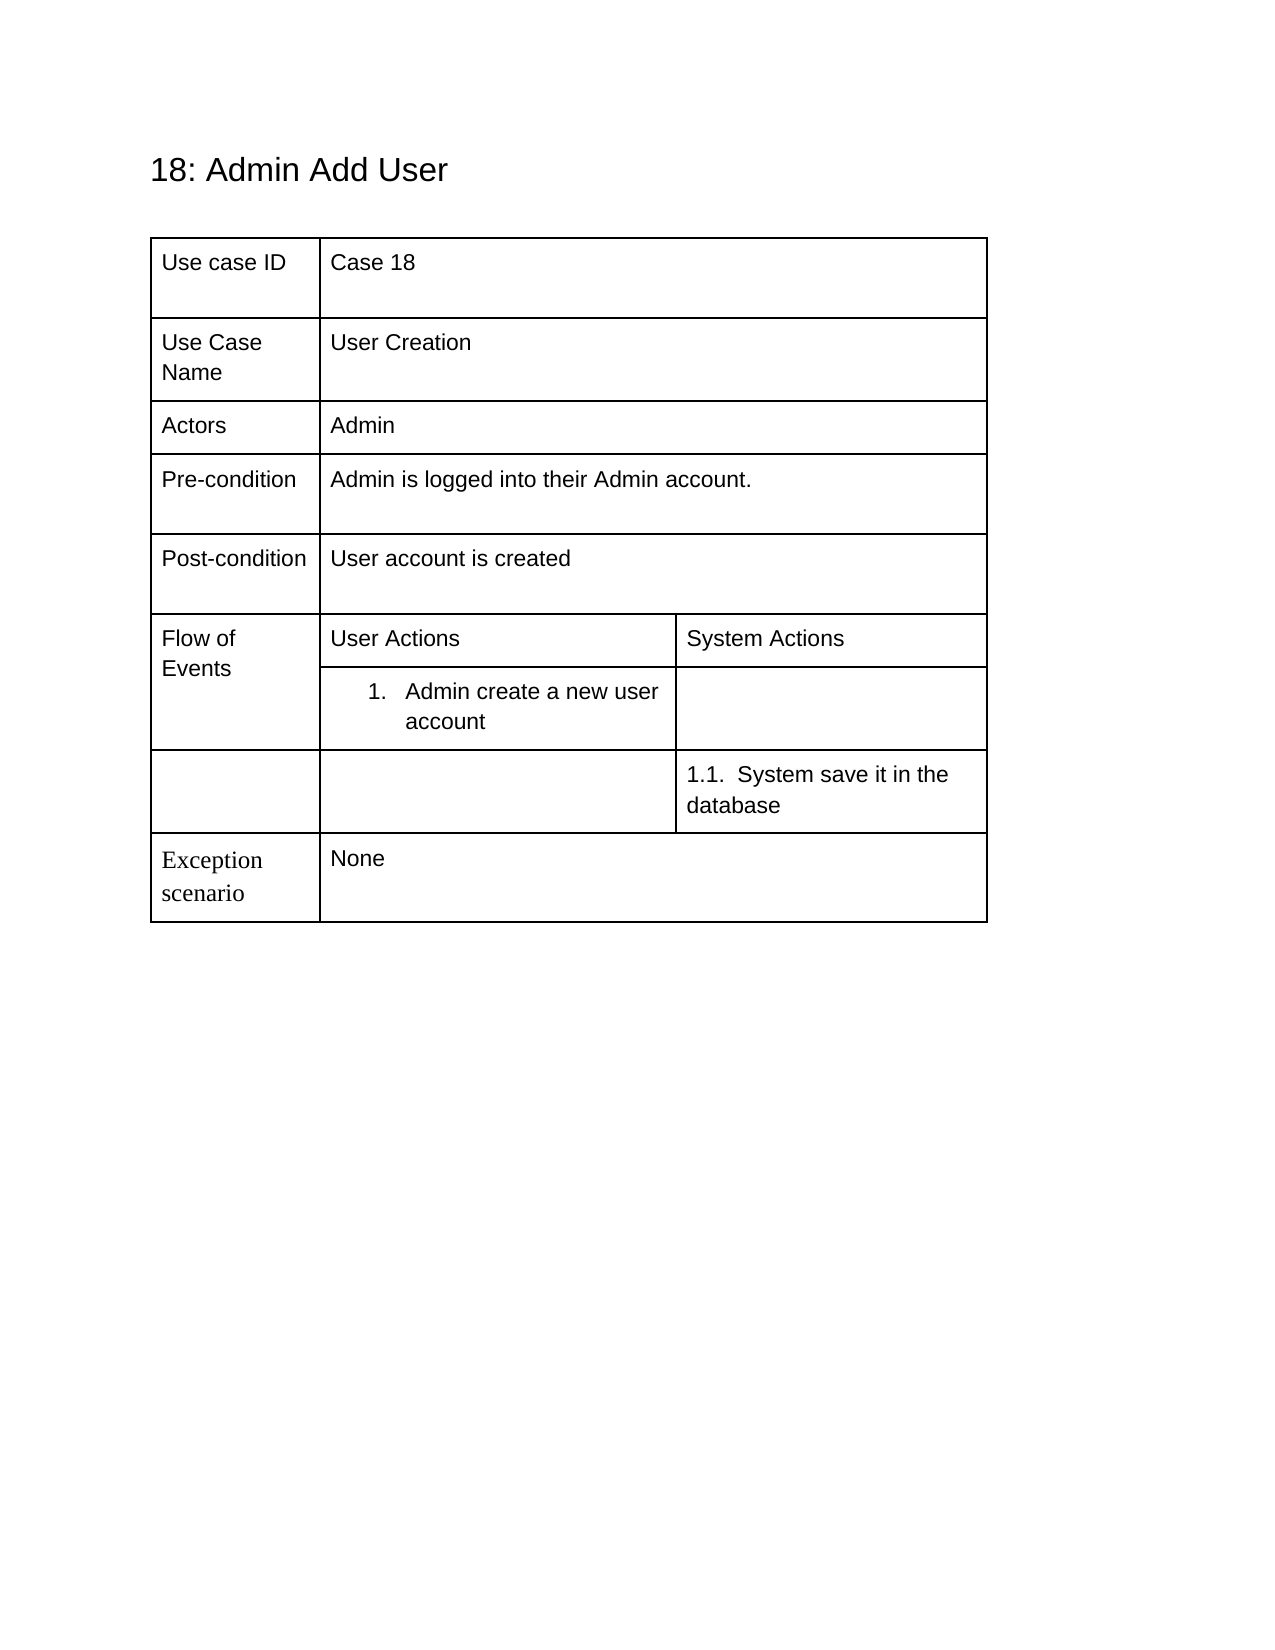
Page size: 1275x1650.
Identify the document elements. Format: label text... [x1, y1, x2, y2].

table_cell Admin create a new user account [321, 668, 675, 749]
subtitle 18: Admin Add User [150, 150, 1125, 188]
table_cell Flow of Events [152, 615, 319, 749]
table_cell Admin is logged into their Admin account. [321, 455, 986, 533]
table_cell Exception scenario [152, 834, 319, 921]
table_cell [152, 751, 319, 832]
table_cell User Creation [321, 319, 986, 400]
table_cell System Actions [677, 615, 986, 666]
table_cell Actors [152, 402, 319, 453]
table_cell None [321, 834, 986, 921]
table_cell Use Case Name [152, 319, 319, 400]
table_cell 1.1. System save it in the database [677, 751, 986, 832]
table_header Case 18 [321, 239, 986, 317]
table_cell Admin [321, 402, 986, 453]
table_cell User account is created [321, 535, 986, 612]
table_header Use case ID [152, 239, 319, 317]
table_cell User Actions [321, 615, 675, 666]
table_cell [321, 751, 675, 832]
table_cell Post-condition [152, 535, 319, 612]
table_cell [677, 668, 986, 749]
table_cell Pre-condition [152, 455, 319, 533]
